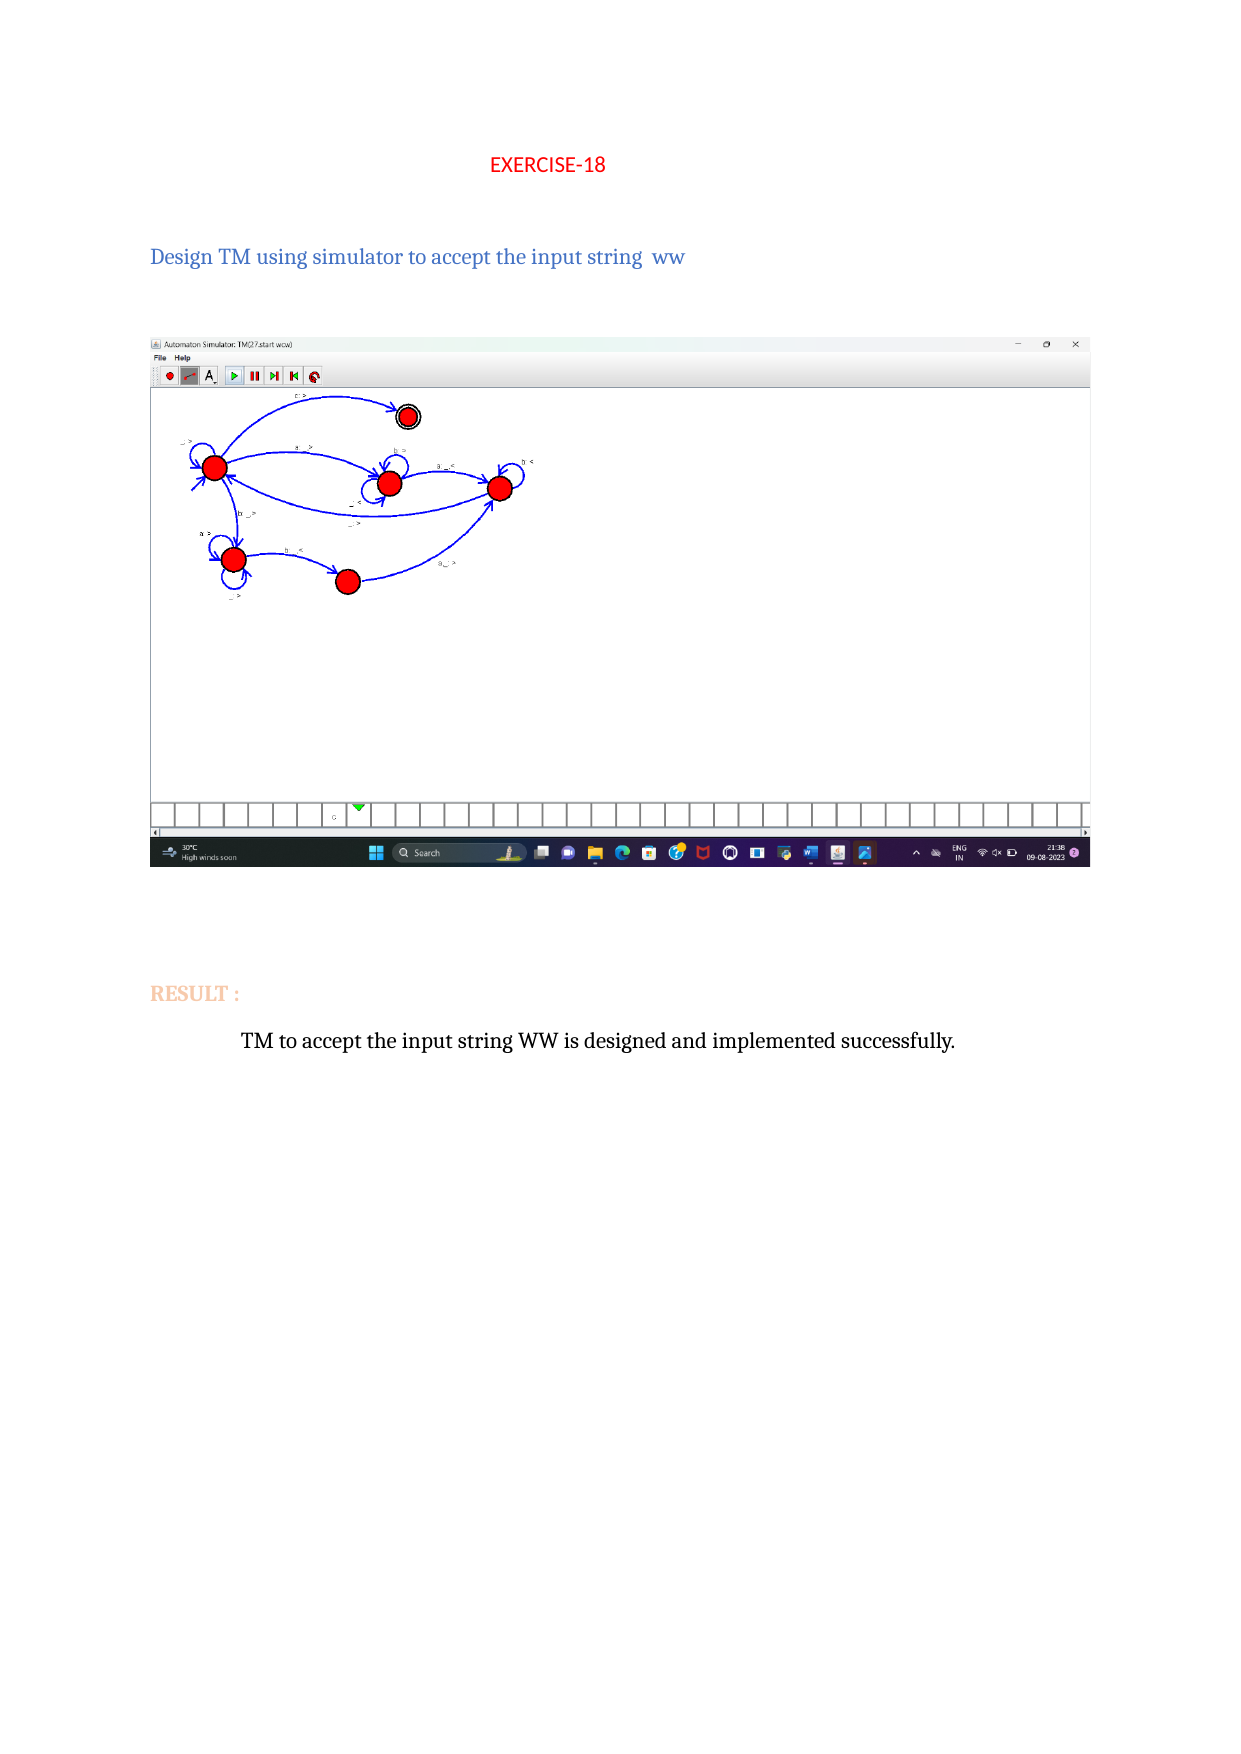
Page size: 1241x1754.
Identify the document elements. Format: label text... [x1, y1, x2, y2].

text EXERCISE-18 [150, 150, 1090, 178]
picture [150, 337, 1091, 867]
text Design TM using simulator to accept the input string ww [150, 244, 1090, 270]
text TM to accept the input string WW is designed and implemented successfully. [150, 1028, 1090, 1054]
text RESULT : [150, 981, 1090, 1007]
